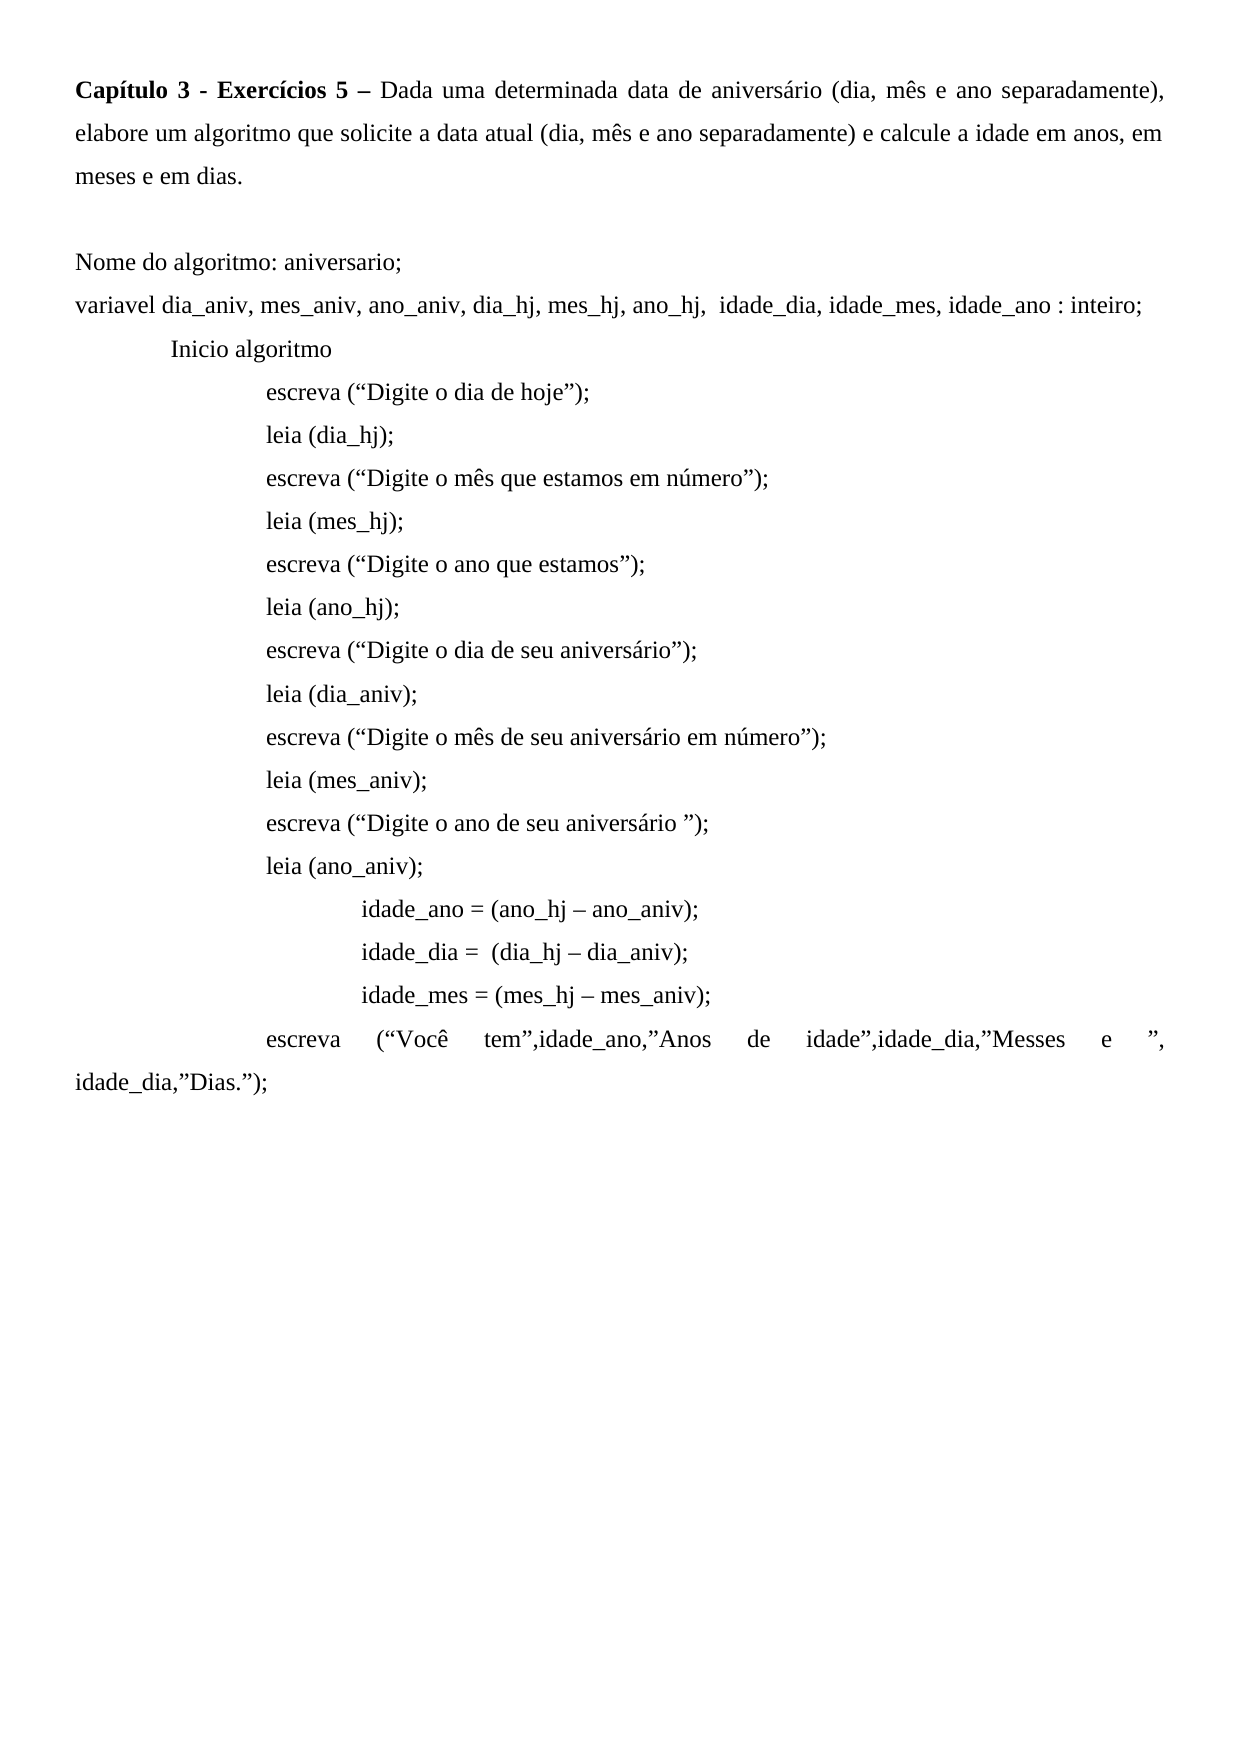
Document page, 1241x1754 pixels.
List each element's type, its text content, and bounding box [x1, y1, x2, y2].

text escreva (“Digite o mês de seu aniversário em número”); [75, 722, 1165, 751]
text idade_dia = (dia_hj – dia_aniv); [75, 937, 1165, 966]
text escreva (“Digite o dia de seu aniversário”); [75, 636, 1165, 664]
text escreva (“Digite o ano que estamos”); [75, 549, 1165, 578]
text leia (mes_hj); [75, 506, 1165, 535]
text idade_ano = (ano_hj – ano_aniv); [75, 894, 1165, 923]
text idade_mes = (mes_hj – mes_aniv); [75, 981, 1165, 1009]
text Capítulo 3 - Exercícios 5 – Dada uma determinada data de aniversário (dia, mês e ano separadamente), elabore um algoritmo que solicite a data atual (dia, mês e ano separadamente) e calcule a idade em anos, em meses e em dias. [75, 75, 1165, 190]
text Nome do algoritmo: aniversario; [75, 247, 1165, 276]
text variavel dia_aniv, mes_aniv, ano_aniv, dia_hj, mes_hj, ano_hj, idade_dia, idade_mes, idade_ano : inteiro; [75, 291, 1165, 319]
text Inicio algoritmo [75, 334, 1165, 362]
text escreva (“Digite o ano de seu aniversário ”); [75, 808, 1165, 837]
text leia (ano_aniv); [75, 851, 1165, 880]
text leia (mes_aniv); [75, 765, 1165, 794]
text leia (ano_hj); [75, 592, 1165, 621]
text escreva (“Você tem”,idade_ano,”Anos de idade”,idade_dia,”Messes e ”, idade_dia,”Dias.”); [75, 1024, 1165, 1096]
text leia (dia_hj); [75, 420, 1165, 449]
text escreva (“Digite o mês que estamos em número”); [75, 463, 1165, 492]
text escreva (“Digite o dia de hoje”); [75, 377, 1165, 406]
text leia (dia_aniv); [75, 679, 1165, 707]
